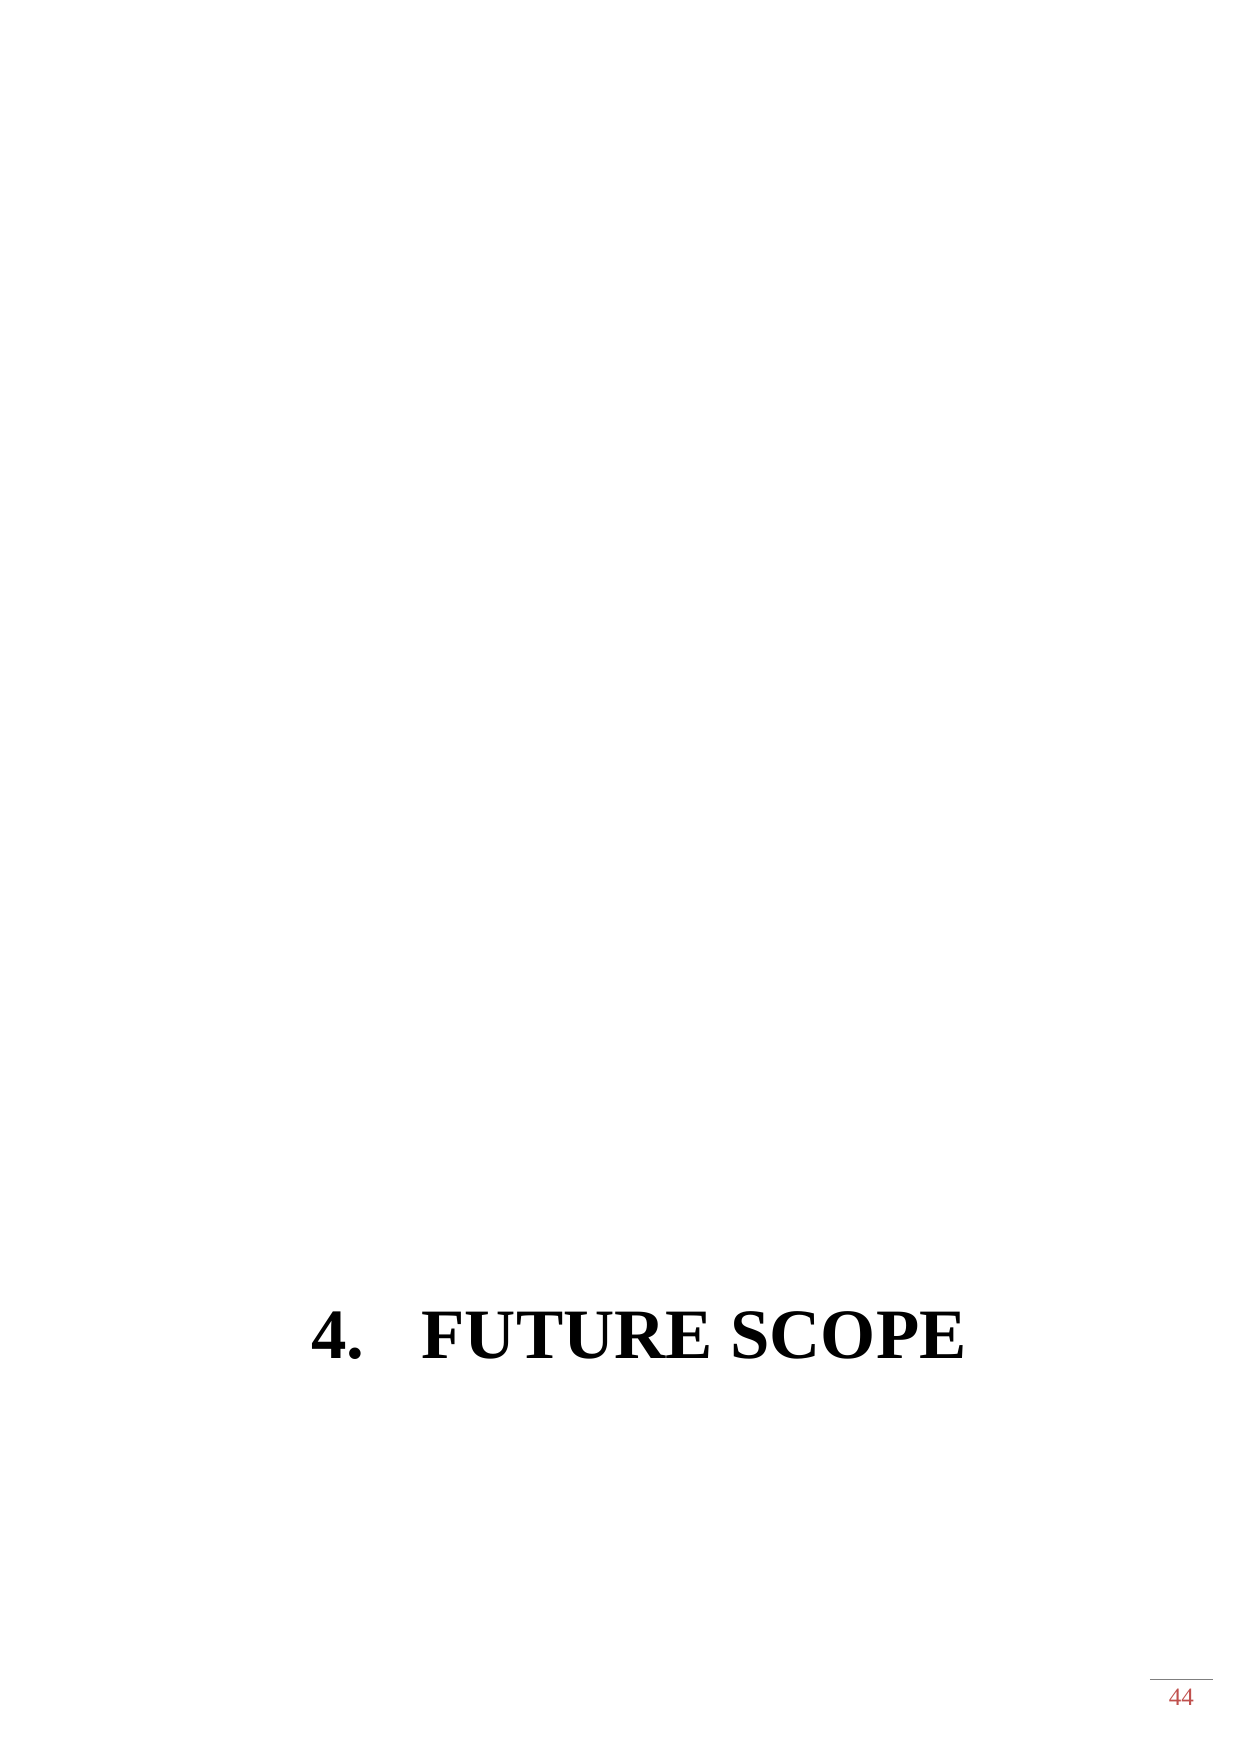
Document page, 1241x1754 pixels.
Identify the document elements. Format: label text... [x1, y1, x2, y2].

list FUTURE SCOPE [156, 1292, 1122, 1373]
